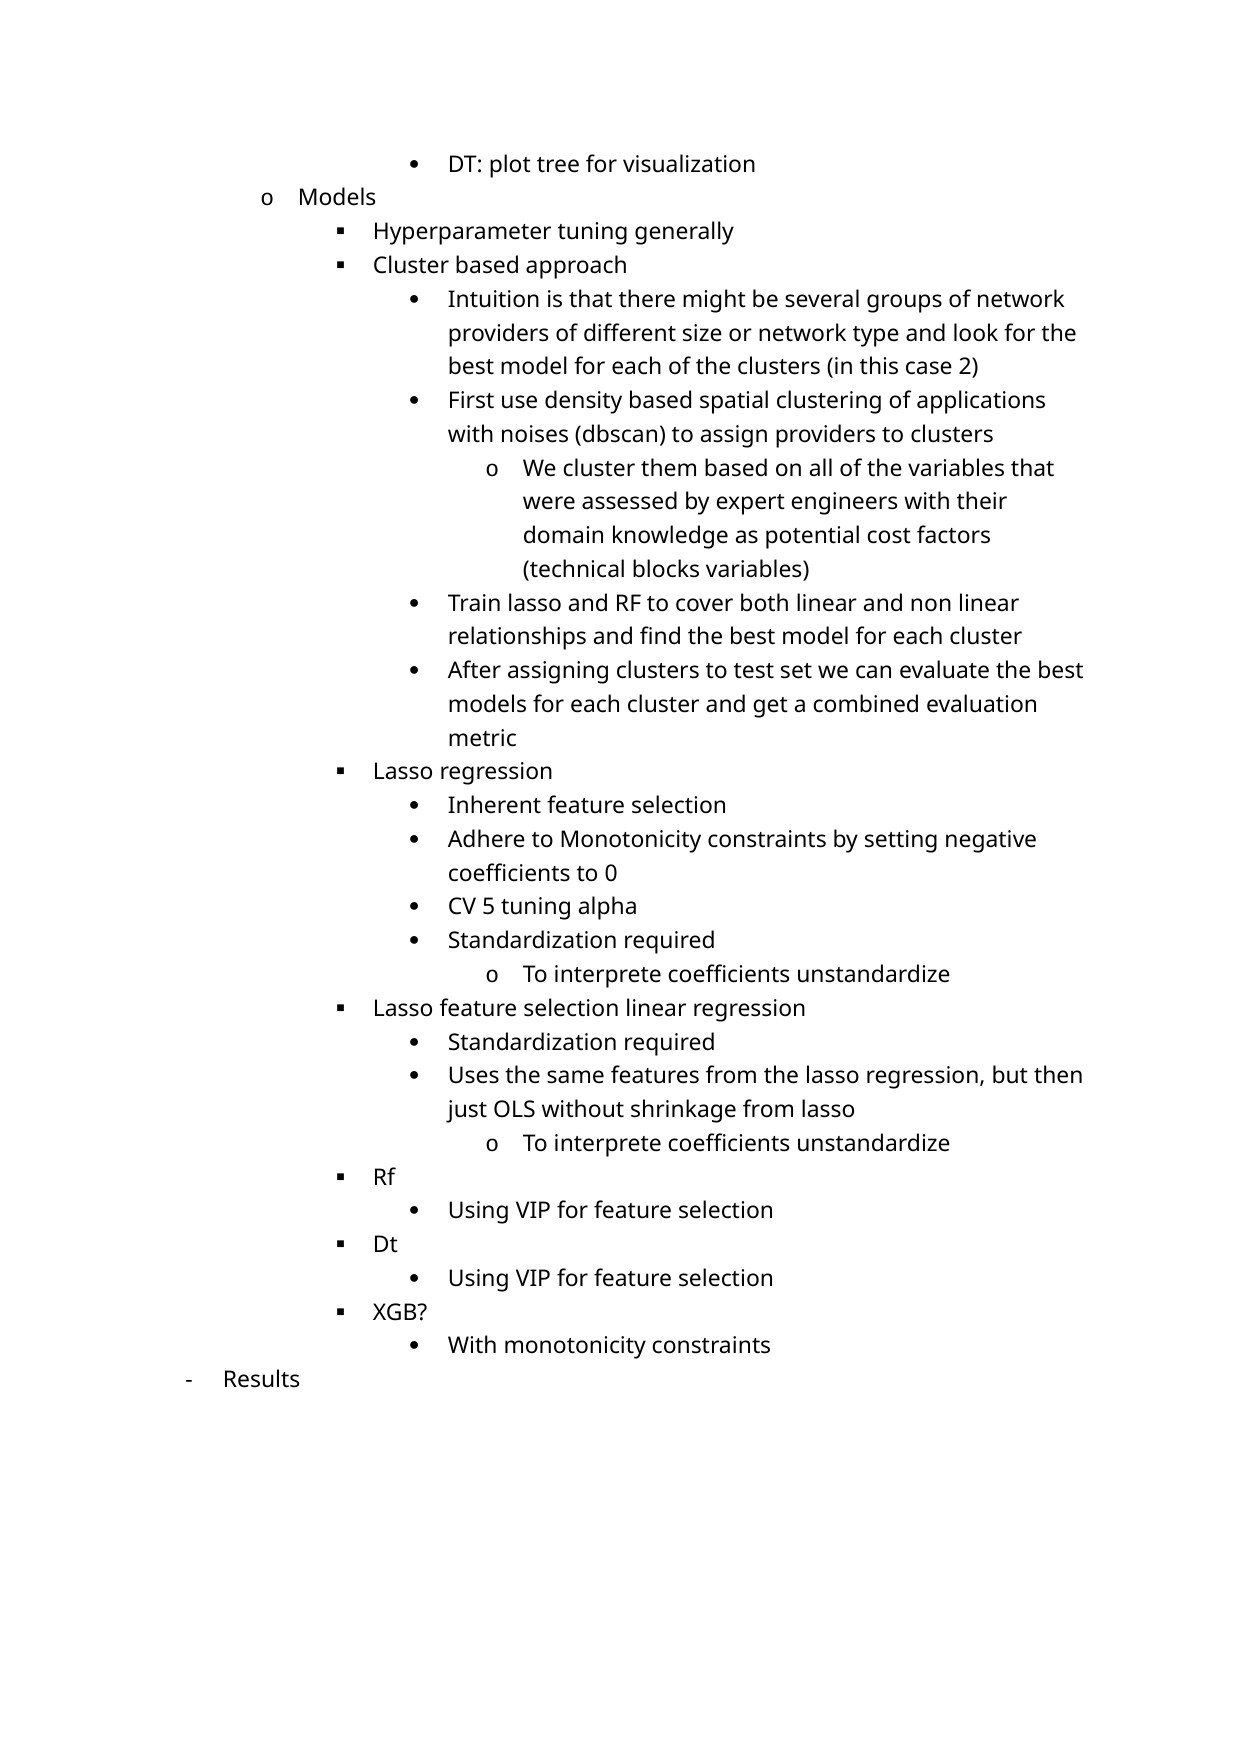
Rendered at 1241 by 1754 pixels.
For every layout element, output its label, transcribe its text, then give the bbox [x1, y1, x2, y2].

list Standardization required [410, 1025, 1093, 1057]
list Dt [335, 1228, 1093, 1259]
list Hyperparameter tuning generally [335, 215, 1093, 246]
list CV 5 tuning alpha [410, 890, 1093, 922]
list XGB? [335, 1296, 1093, 1327]
list To interprete coefficients unstandardize [485, 958, 1093, 989]
list Cluster based approach [335, 249, 1093, 280]
list To interprete coefficients unstandardize [485, 1127, 1093, 1158]
list Lasso feature selection linear regression [335, 992, 1093, 1023]
list DT: plot tree for visualization [410, 148, 1093, 179]
list Results [185, 1363, 1093, 1394]
list We cluster them based on all of the variables that were assessed by expert engineers with their domain knowledge as potential cost factors (technical blocks variables) [485, 451, 1093, 584]
list After assigning clusters to test set we can evaluate the best models for each cluster and get a combined evaluation metric [410, 654, 1093, 753]
list Rf [335, 1161, 1093, 1192]
list Inherent feature selection [410, 789, 1093, 820]
list Using VIP for feature selection [410, 1262, 1093, 1293]
list Using VIP for feature selection [410, 1194, 1093, 1226]
list First use density based spatial clustering of applications with noises (dbscan) to assign providers to clusters [410, 384, 1093, 449]
list Train lasso and RF to cover both linear and non linear relationships and find the best model for each cluster [410, 587, 1093, 652]
list Intuition is that there might be several groups of network providers of different size or network type and look for the best model for each of the clusters (in this case 2) [410, 283, 1093, 381]
list Models [260, 181, 1093, 213]
list Adhere to Monotonicity constraints by setting negative coefficients to 0 [410, 823, 1093, 888]
list Standardization required [410, 924, 1093, 955]
list Lasso regression [335, 755, 1093, 787]
list Uses the same features from the lasso regression, but then just OLS without shrinkage from lasso [410, 1059, 1093, 1124]
list With monotonicity constraints [410, 1329, 1093, 1361]
